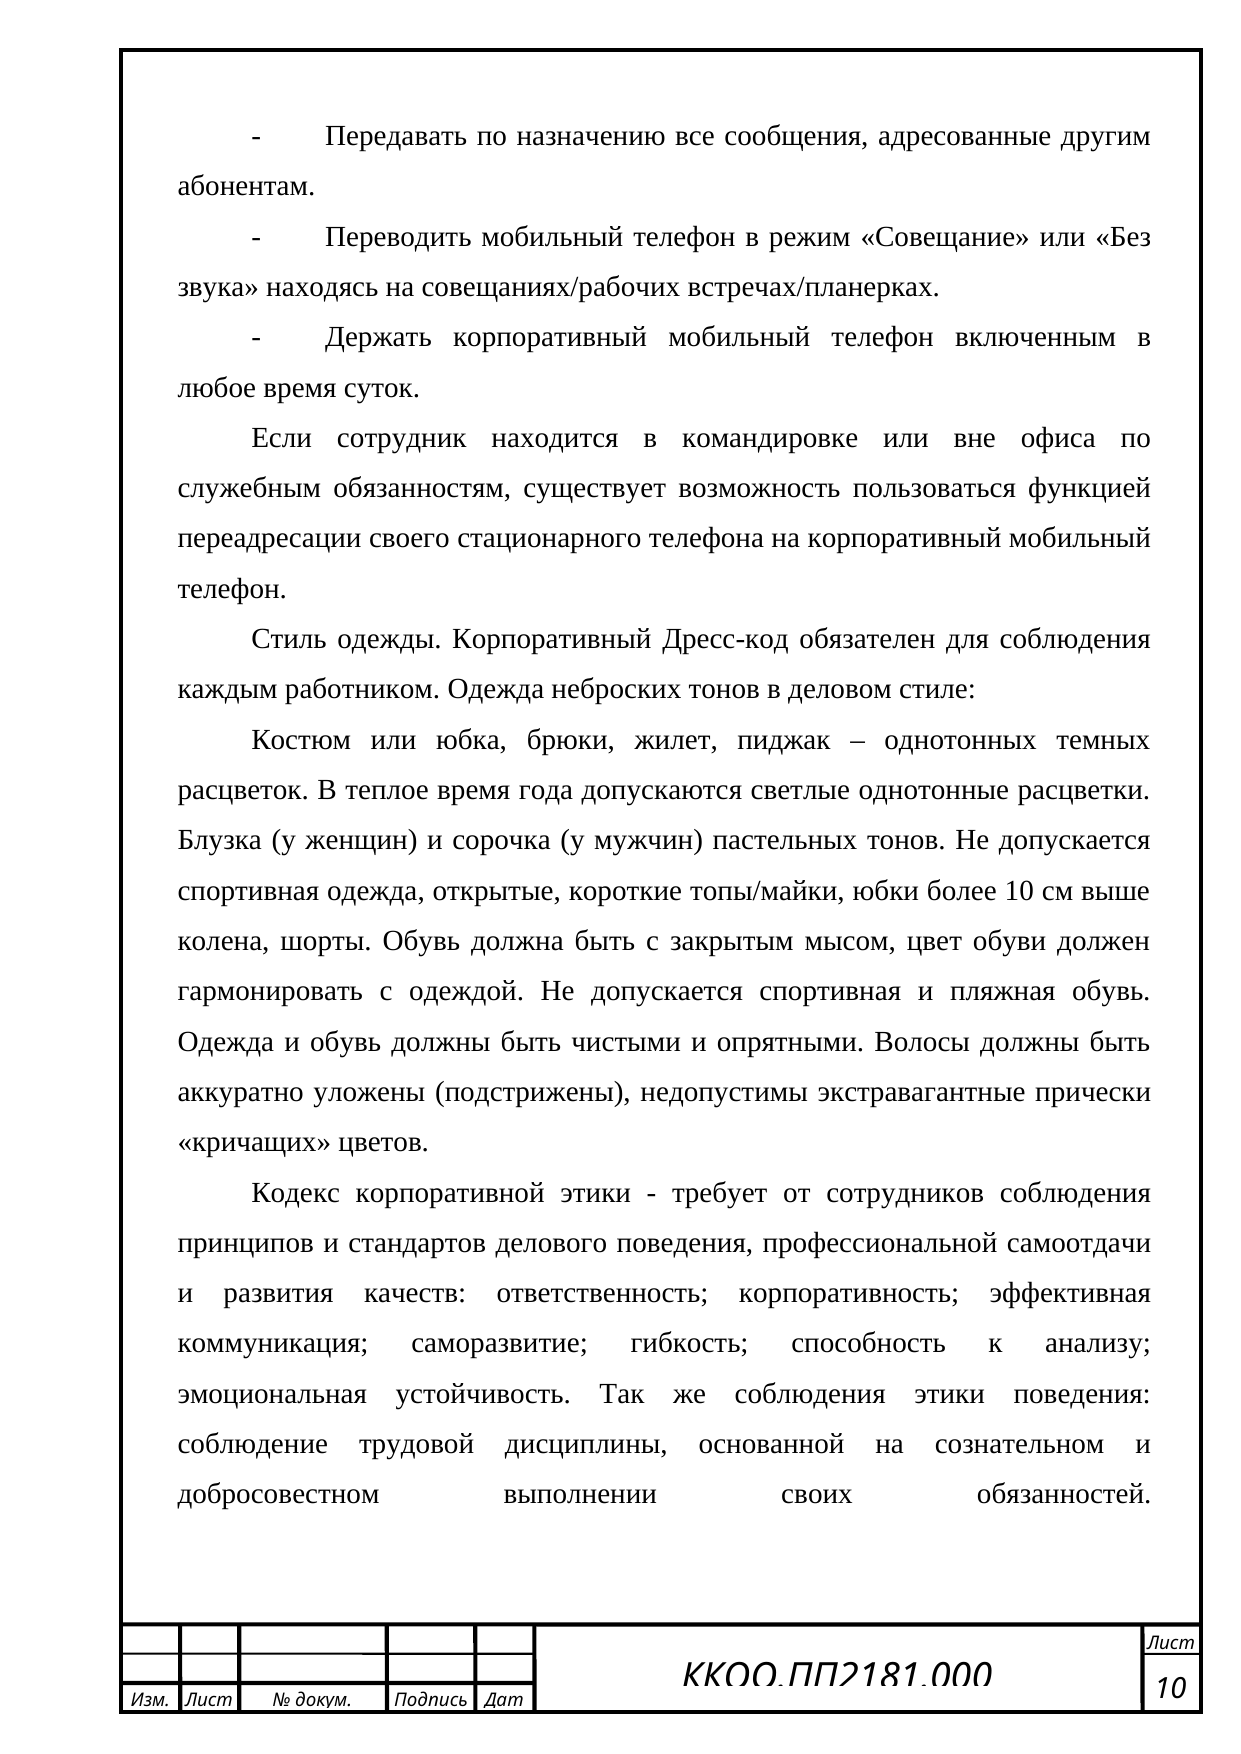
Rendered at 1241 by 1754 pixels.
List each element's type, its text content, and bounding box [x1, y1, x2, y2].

text Стиль одежды. Корпоративный Дресс-код обязателен для соблюдения каждым работником. Одежда неброских тонов в деловом стиле: [177, 621, 1152, 705]
text Костюм или юбка, брюки, жилет, пиджак – однотонных темных расцветок. В теплое время года допускаются светлые однотонные расцветки. Блузка (у женщин) и сорочка (у мужчин) пастельных тонов. Не допускается спортивная одежда, открытые, короткие топы/майки, юбки более 10 см выше колена, шорты. Обувь должна быть с закрытым мысом, цвет обуви должен гармонировать с одеждой. Не допускается спортивная и пляжная обувь. Одежда и обувь должны быть чистыми и опрятными. Волосы должны быть аккуратно уложены (подстрижены), недопустимы экстравагантные прически «кричащих» цветов. [177, 722, 1152, 1158]
list Переводить мобильный телефон в режим «Совещание» или «Без звука» находясь на совещаниях/рабочих встречах/планерках. [177, 219, 1152, 303]
list Держать корпоративный мобильный телефон включенным в любое время суток. [177, 319, 1152, 403]
text Если сотрудник находится в командировке или вне офиса по служебным обязанностям, существует возможность пользоваться функцией переадресации своего стационарного телефона на корпоративный мобильный телефон. [177, 420, 1152, 604]
text Кодекс корпоративной этики - требует от сотрудников соблюдения принципов и стандартов делового поведения, профессиональной самоотдачи и развития качеств: ответственность; корпоративность; эффективная коммуникация; саморазвитие; гибкость; способность к анализу; эмоциональная устойчивость. Так же соблюдения этики поведения: соблюдение трудовой дисциплины, основанной на сознательном и добросовестном выполнении своих обязанностей. [177, 1175, 1152, 1552]
list Передавать по назначению все сообщения, адресованные другим абонентам. [177, 118, 1152, 202]
